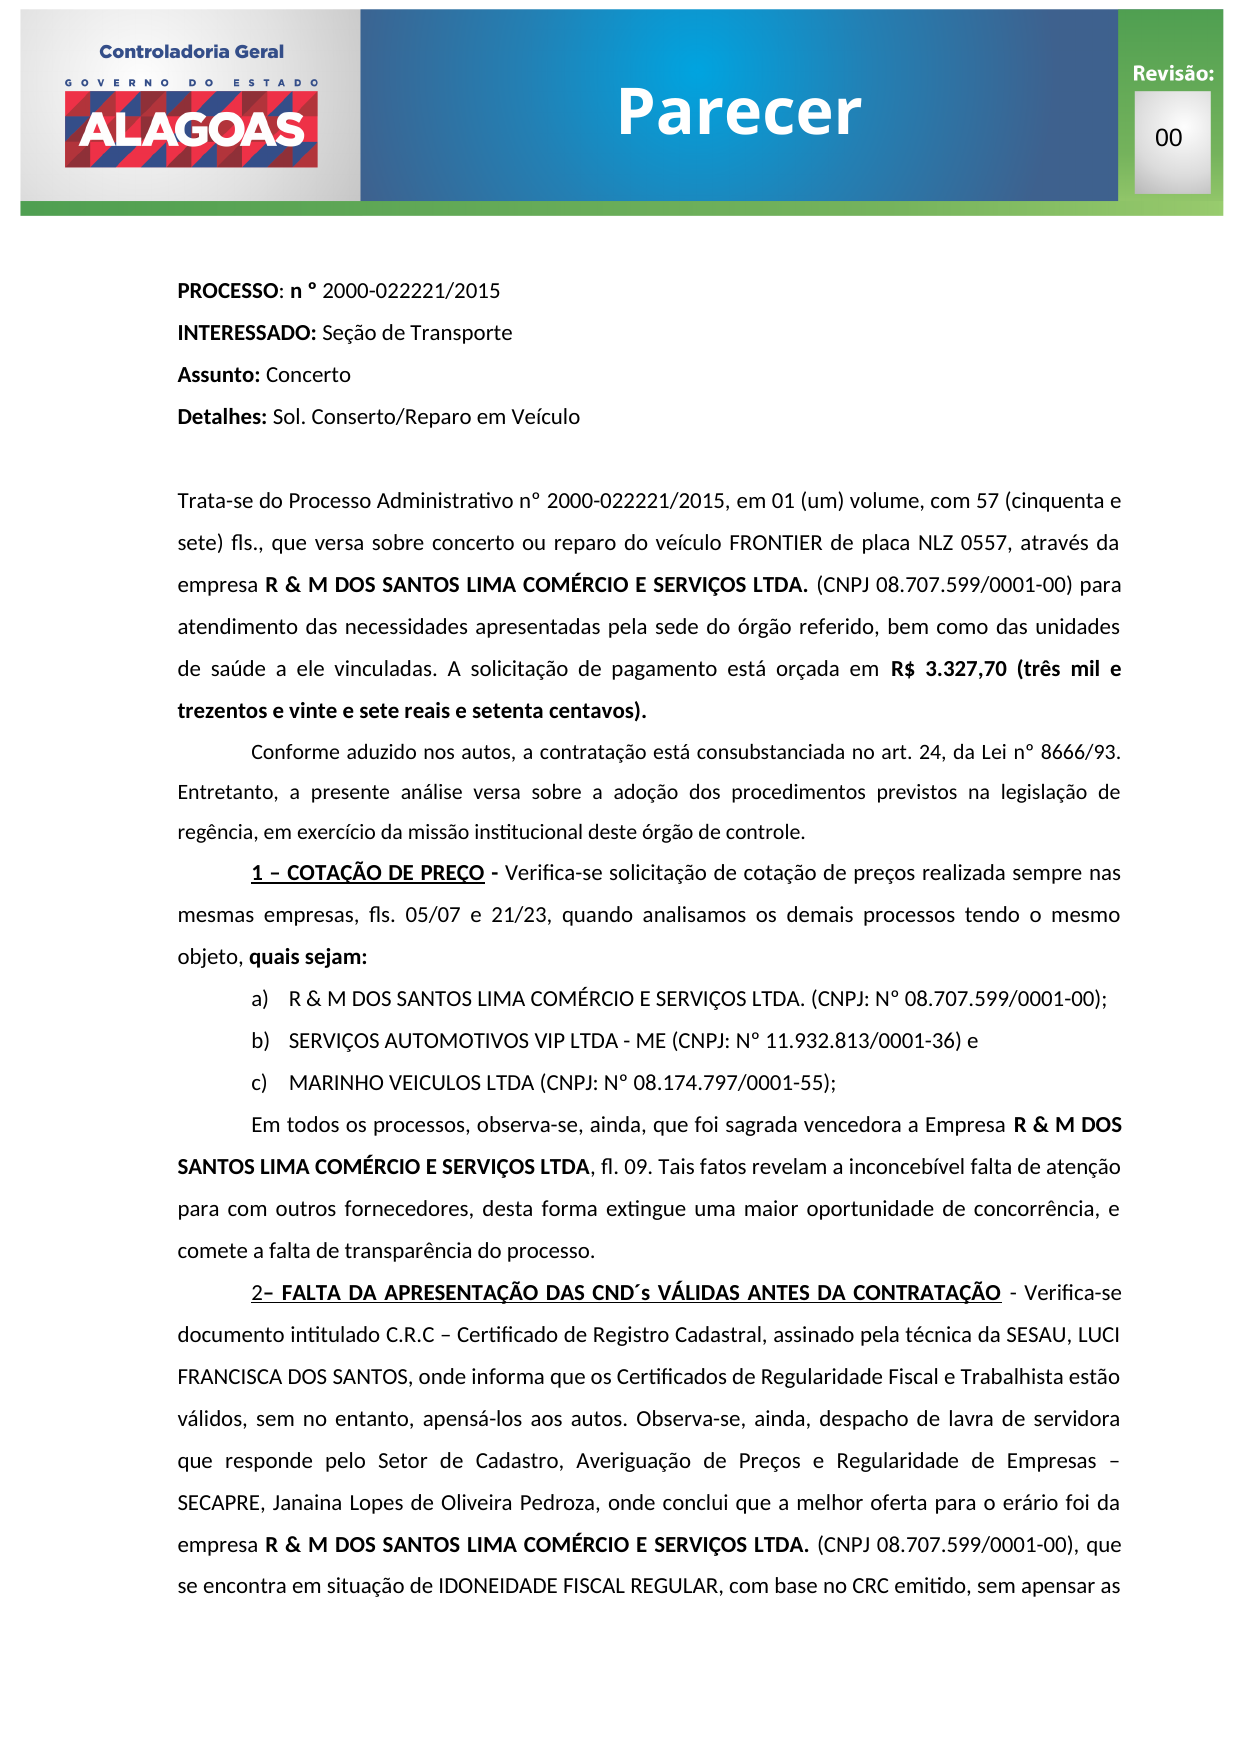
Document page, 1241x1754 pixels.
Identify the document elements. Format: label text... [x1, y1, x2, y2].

list R & M DOS SANTOS LIMA COMÉRCIO E SERVIÇOS LTDA. (CNPJ: Nº 08.707.599/0001-00); [251, 984, 1122, 1012]
text Assunto: Concerto [177, 360, 1122, 388]
text Em todos os processos, observa-se, ainda, que foi sagrada vencedora a Empresa R & M DOS SANTOS LIMA COMÉRCIO E SERVIÇOS LTDA, fl. 09. Tais fatos revelam a inconcebível falta de atenção para com outros fornecedores, desta forma extingue uma maior oportunidade de concorrência, e comete a falta de transparência do processo. [177, 1110, 1122, 1264]
text INTERESSADO: Seção de Transporte [177, 318, 1122, 346]
text 1 – COTAÇÃO DE PREÇO - Verifica-se solicitação de cotação de preços realizada sempre nas mesmas empresas, fls. 05/07 e 21/23, quando analisamos os demais processos tendo o mesmo objeto, quais sejam: [177, 858, 1122, 970]
text Trata-se do Processo Administrativo nº 2000-022221/2015, em 01 (um) volume, com 57 (cinquenta e sete) fls., que versa sobre concerto ou reparo do veículo FRONTIER de placa NLZ 0557, através da empresa R & M DOS SANTOS LIMA COMÉRCIO E SERVIÇOS LTDA. (CNPJ 08.707.599/0001-00) para atendimento das necessidades apresentadas pela sede do órgão referido, bem como das unidades de saúde a ele vinculadas. A solicitação de pagamento está orçada em R$ 3.327,70 (três mil e trezentos e vinte e sete reais e setenta centavos). [177, 486, 1122, 724]
text PROCESSO: n º 2000-022221/2015 [177, 276, 1122, 304]
picture [20, 9, 1224, 216]
list MARINHO VEICULOS LTDA (CNPJ: Nº 08.174.797/0001-55); [251, 1068, 1122, 1096]
text Detalhes: Sol. Conserto/Reparo em Veículo [177, 402, 1122, 430]
list SERVIÇOS AUTOMOTIVOS VIP LTDA - ME (CNPJ: Nº 11.932.813/0001-36) e [251, 1026, 1122, 1054]
text Conforme aduzido nos autos, a contratação está consubstanciada no art. 24, da Lei nº 8666/93. Entretanto, a presente análise versa sobre a adoção dos procedimentos previstos na legislação de regência, em exercício da missão institucional deste órgão de controle. [177, 738, 1122, 845]
